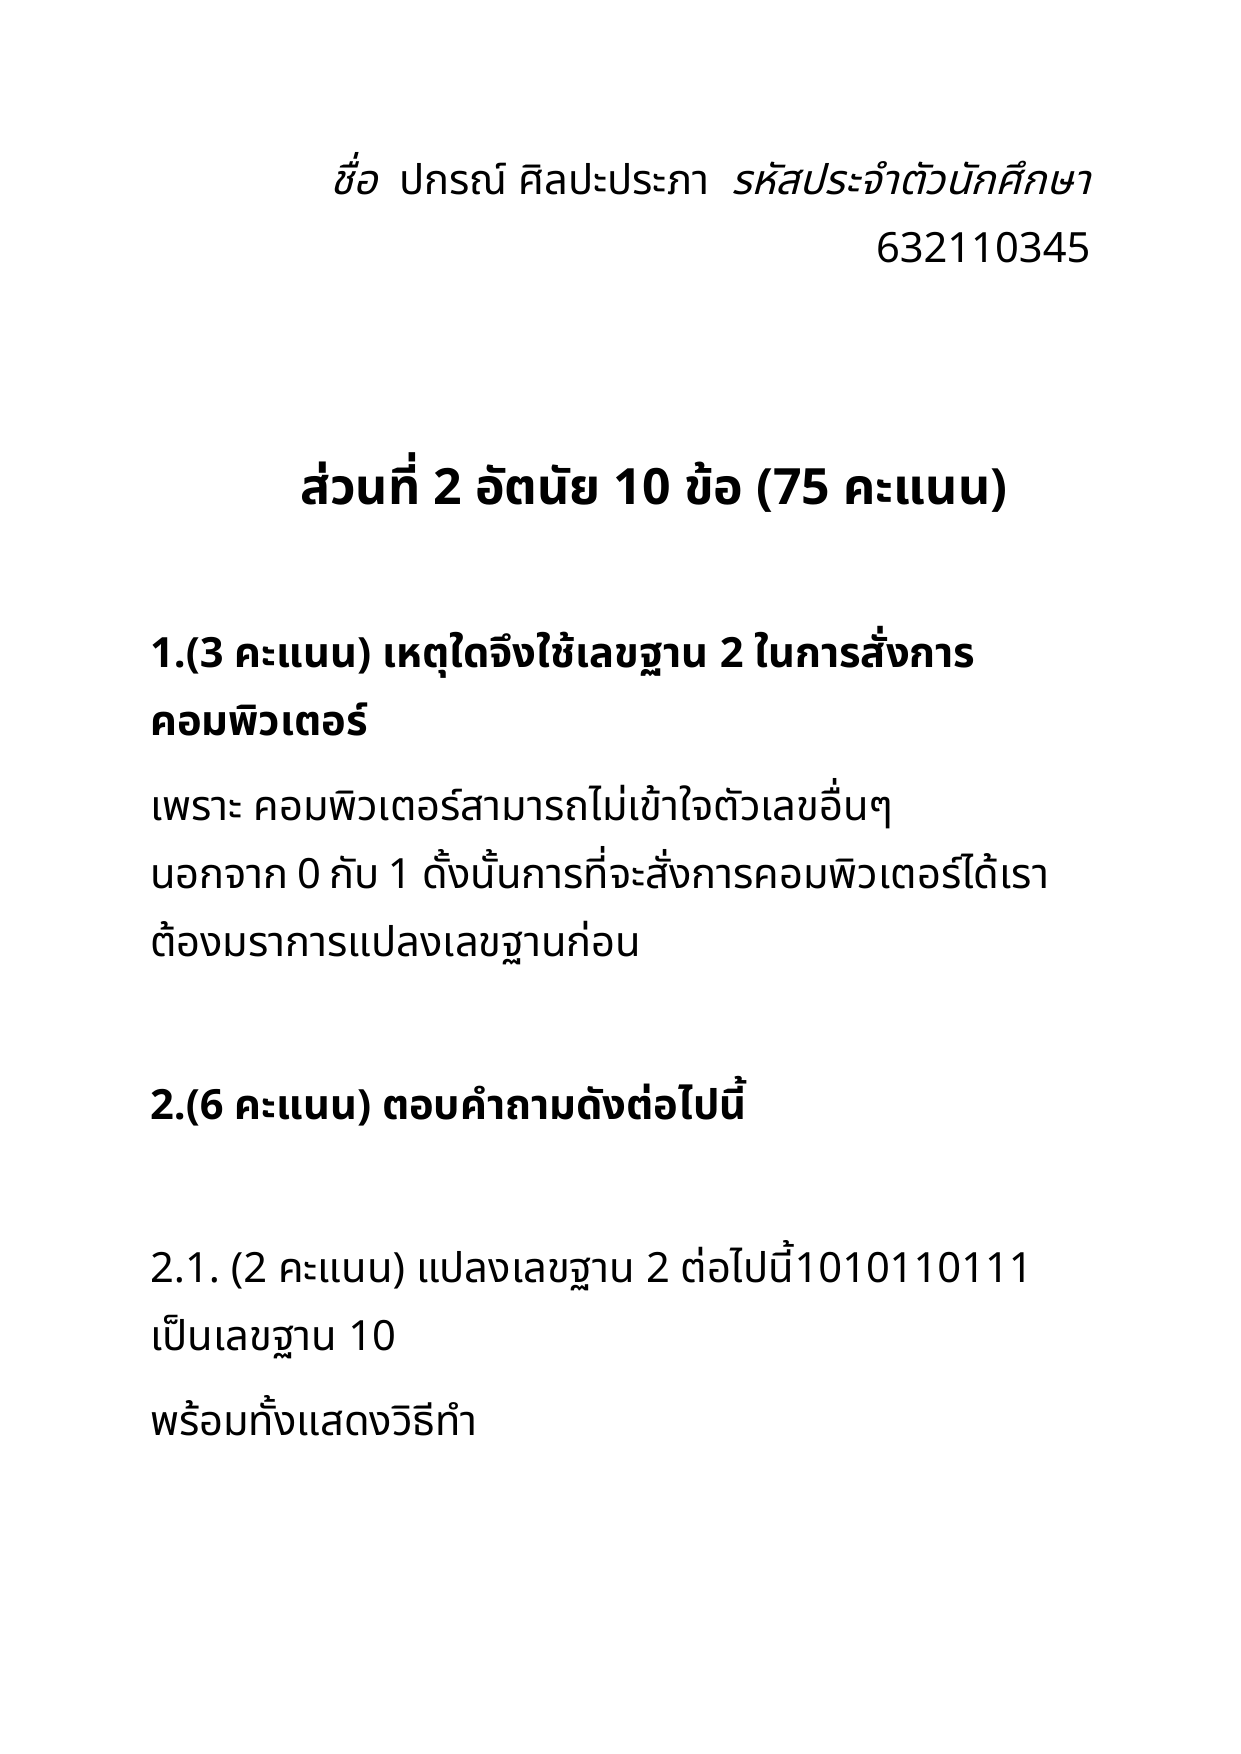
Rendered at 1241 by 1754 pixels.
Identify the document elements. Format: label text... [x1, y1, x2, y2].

text 2.(6 คะแนน) ตอบคำถามดังต่อไปนี้ [150, 1075, 1090, 1138]
text เพราะ คอมพิวเตอร์สามารถไม่เข้าใจตัวเลขอื่นๆ นอกจาก0กับ1 ดั้งนั้นการที่จะสั่งการคอมพิวเตอร์ได้เราต้องมราการแปลงเลขฐานก่อน [150, 776, 1090, 975]
text พร้อมทั้งแสดงวิธีทำ [150, 1391, 1090, 1454]
text 2.1. (2 คะแนน) แปลงเลขฐาน 2 ต่อไปนี้1010110111 เป็นเลขฐาน 10 [150, 1238, 1090, 1369]
list ส่วนที่ 2 อัตนัย 10 ข้อ (75 คะแนน) [225, 451, 1090, 527]
text ชื่อ ปกรณ์ ศิลปะประภา รหัสประจำตัวนักศึกษา 632110345 [150, 150, 1090, 274]
text 1.(3 คะแนน) เหตุใดจึงใช้เลขฐาน 2 ในการสั่งการคอมพิวเตอร์ [150, 623, 1090, 754]
